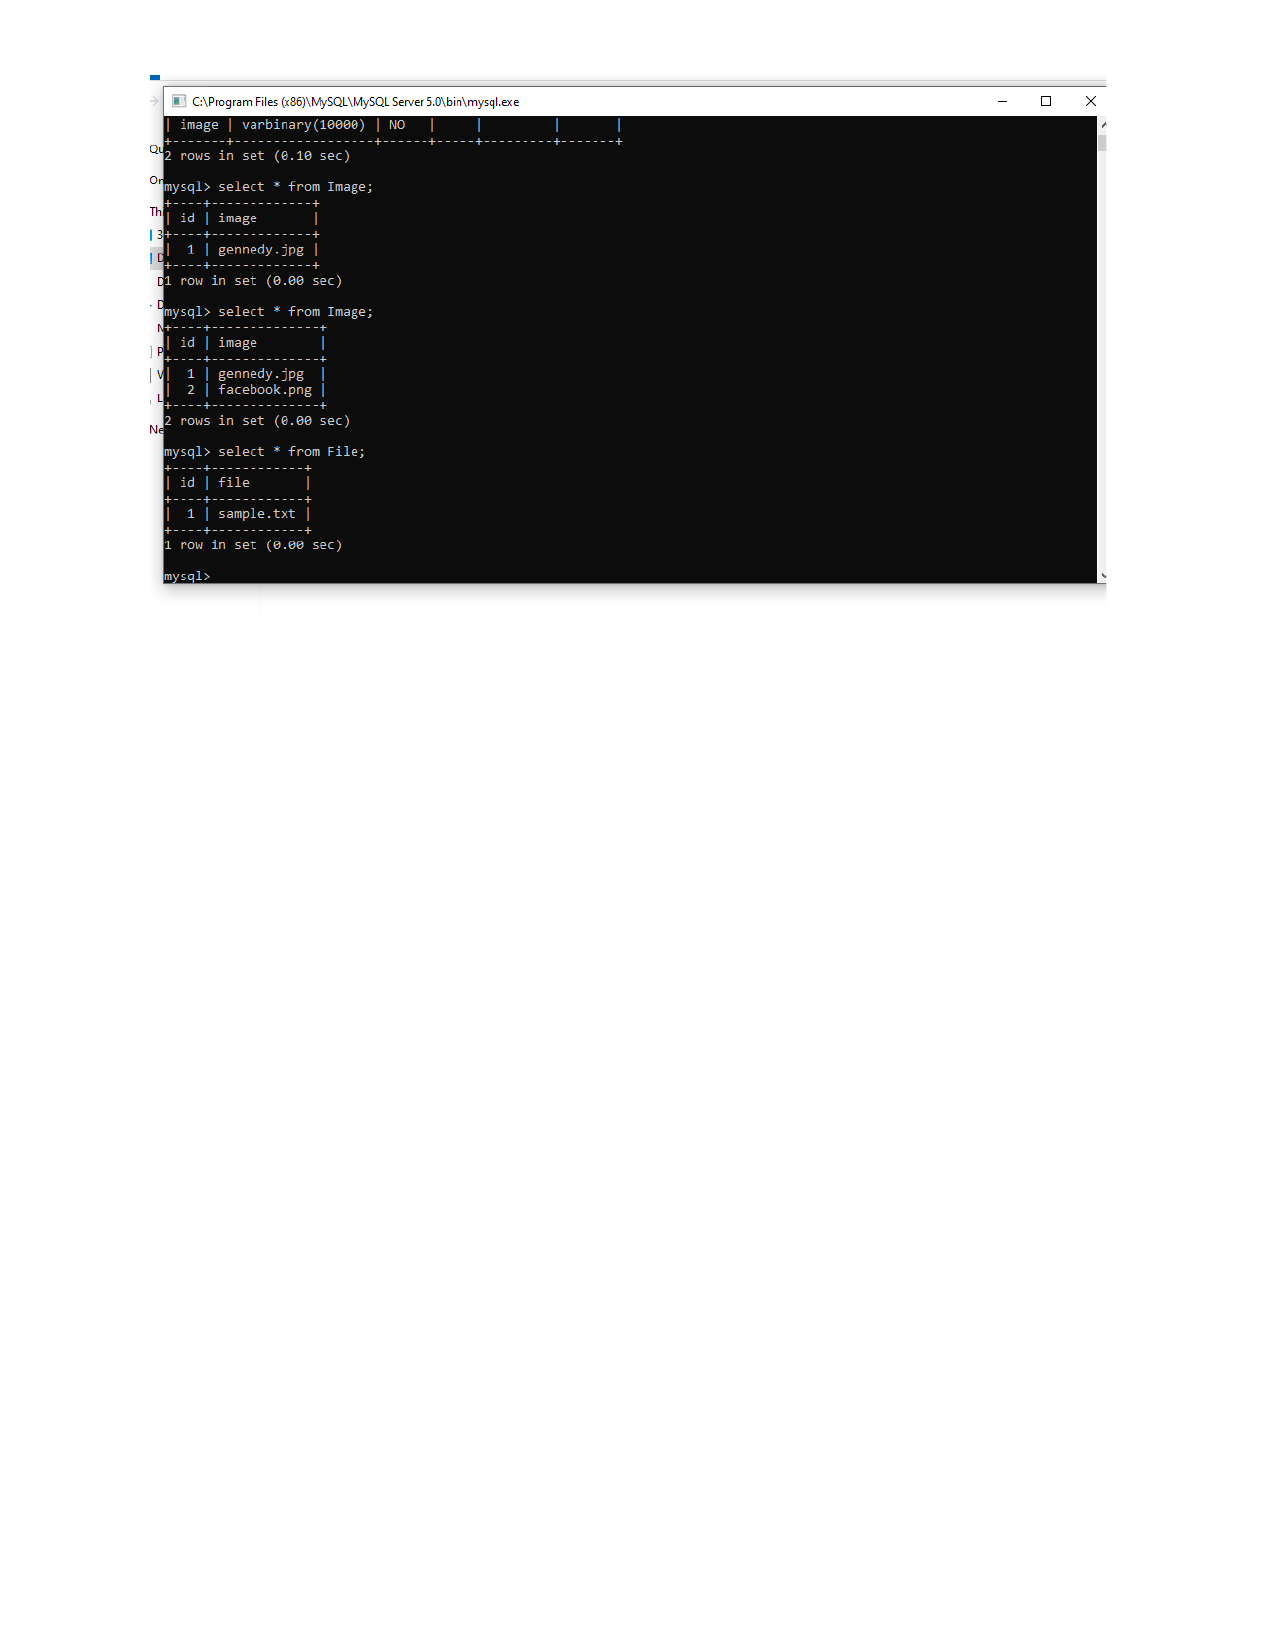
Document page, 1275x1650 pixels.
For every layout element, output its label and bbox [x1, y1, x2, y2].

picture [150, 75, 1107, 613]
